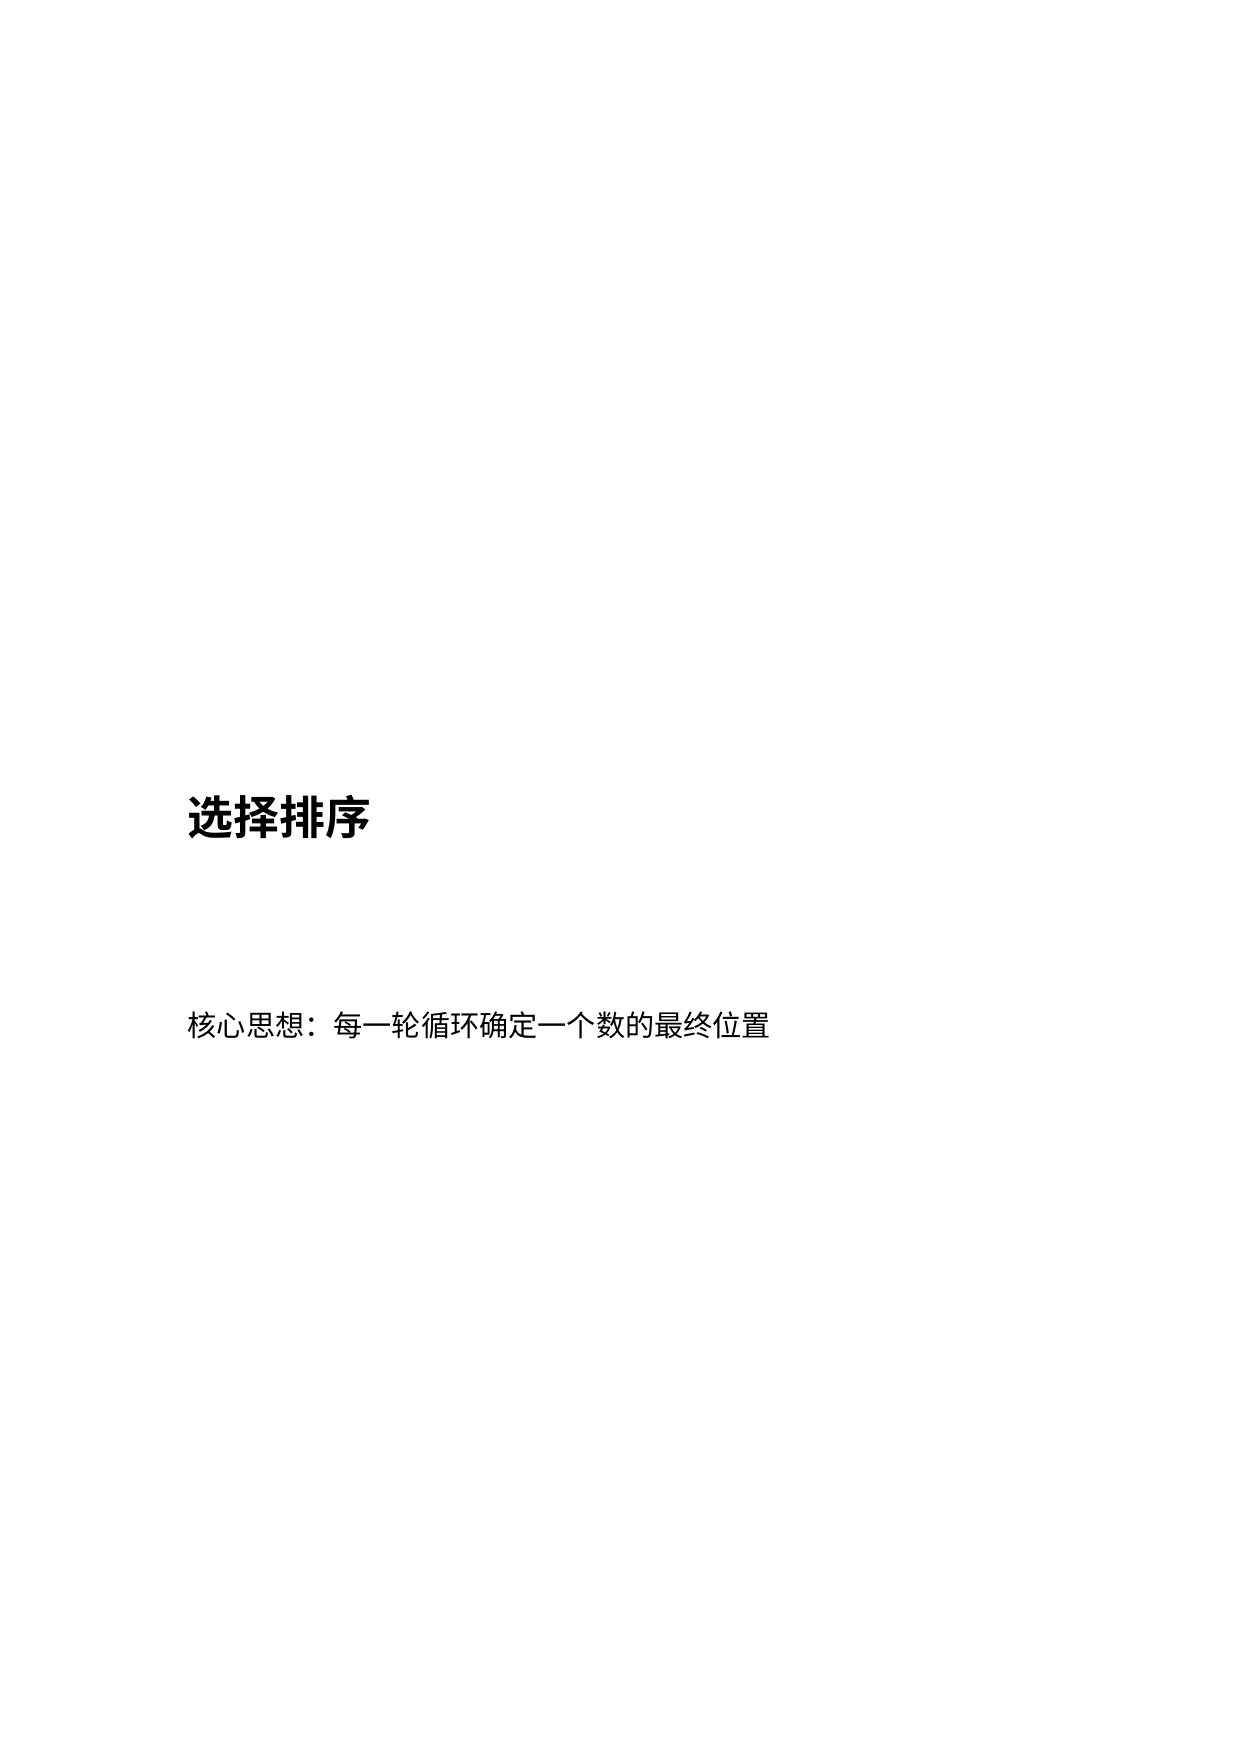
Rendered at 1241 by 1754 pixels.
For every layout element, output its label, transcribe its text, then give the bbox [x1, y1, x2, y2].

subtitle 选择排序 [187, 766, 1053, 863]
text 核心思想：每一轮循环确定一个数的最终位置 [187, 991, 1053, 1056]
